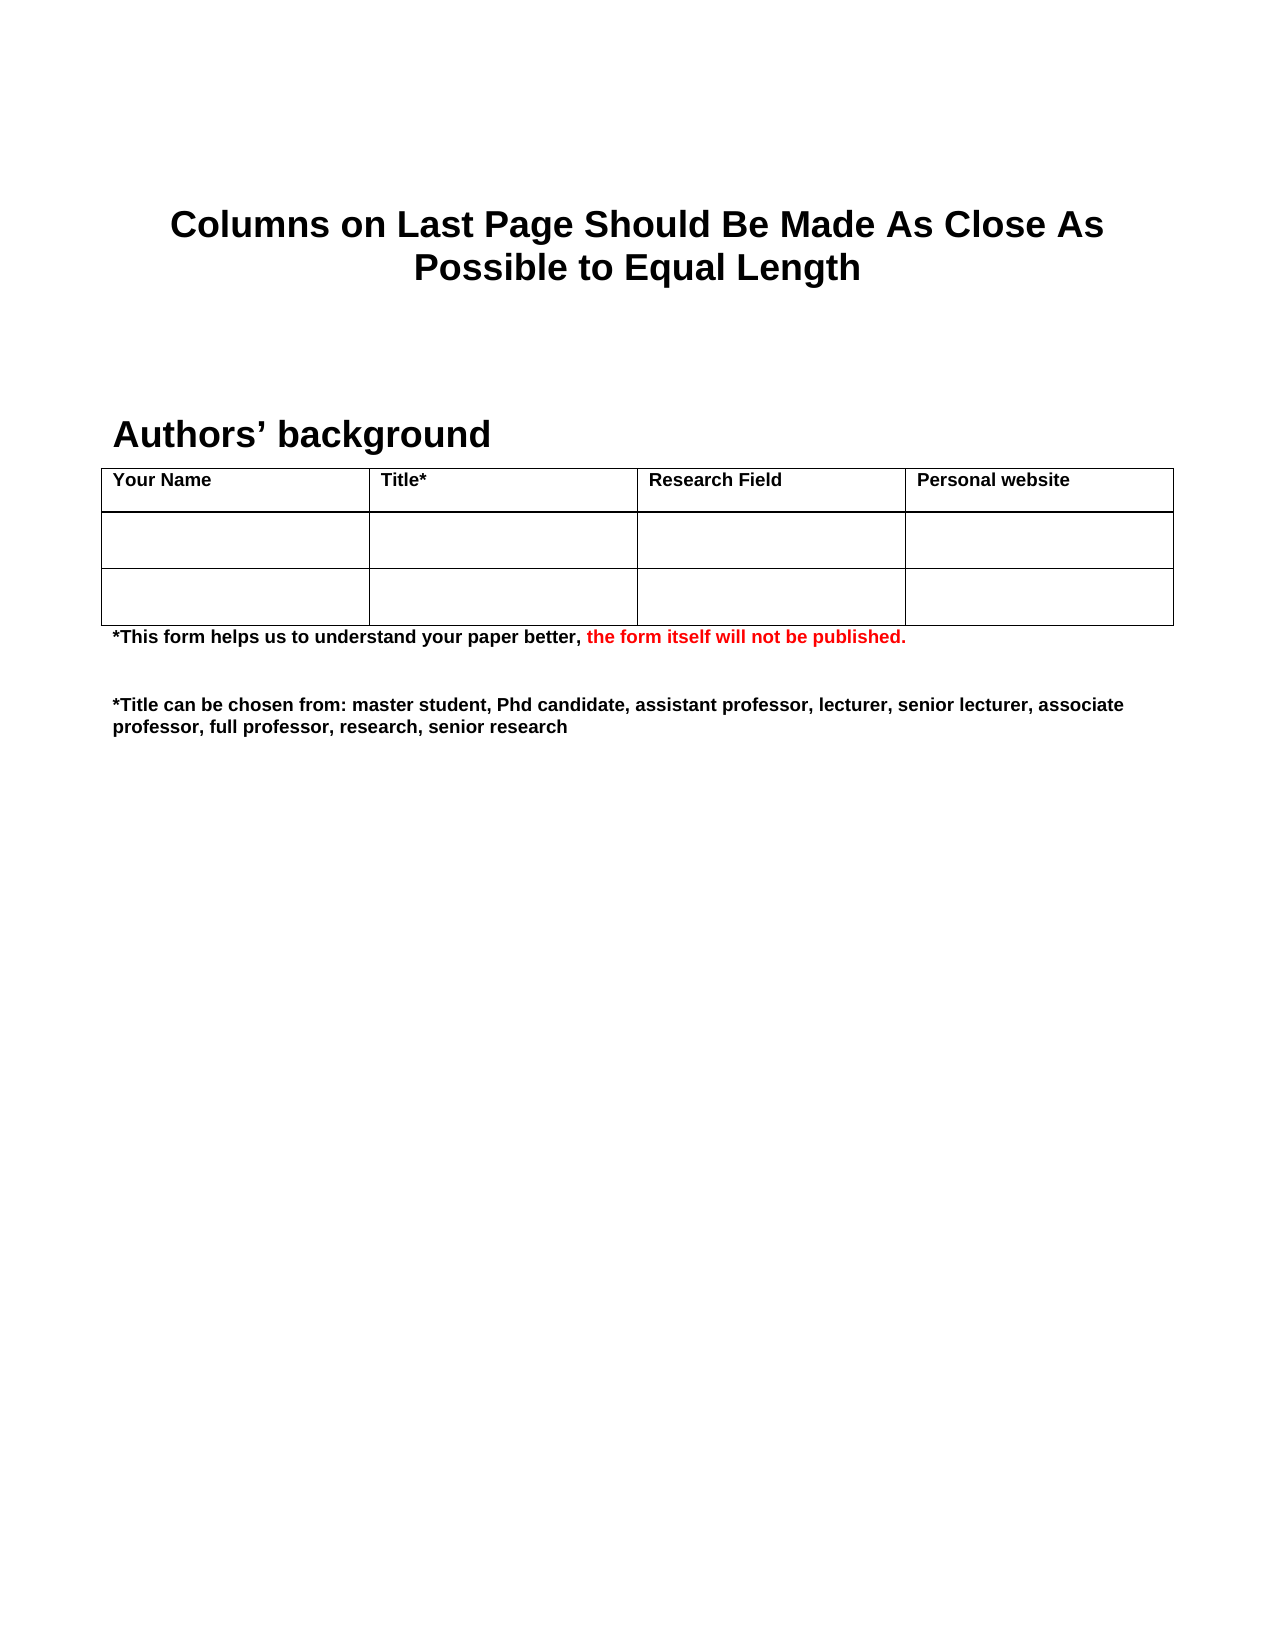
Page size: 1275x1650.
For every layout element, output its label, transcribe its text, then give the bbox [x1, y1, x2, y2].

table_header Research Field [638, 469, 905, 511]
title Authors’ background [112, 412, 1162, 455]
table_cell [370, 569, 637, 625]
table_header Personal website [906, 469, 1173, 511]
table_cell [638, 513, 905, 568]
table_cell [102, 569, 369, 625]
table_cell [906, 569, 1173, 625]
title *Title can be chosen from: master student, Phd candidate, assistant professor, lecturer, senior lecturer, associate professor, full professor, research, senior research [112, 694, 1162, 737]
table_header Your Name [102, 469, 369, 511]
table_cell [906, 513, 1173, 568]
table_cell [102, 513, 369, 568]
table_cell [370, 513, 637, 568]
title *This form helps us to understand your paper better, the form itself will not be published. [112, 626, 1162, 647]
title Columns on Last Page Should Be Made As Close As Possible to Equal Length [112, 202, 1162, 288]
table_header Title* [370, 469, 637, 511]
table_cell [638, 569, 905, 625]
